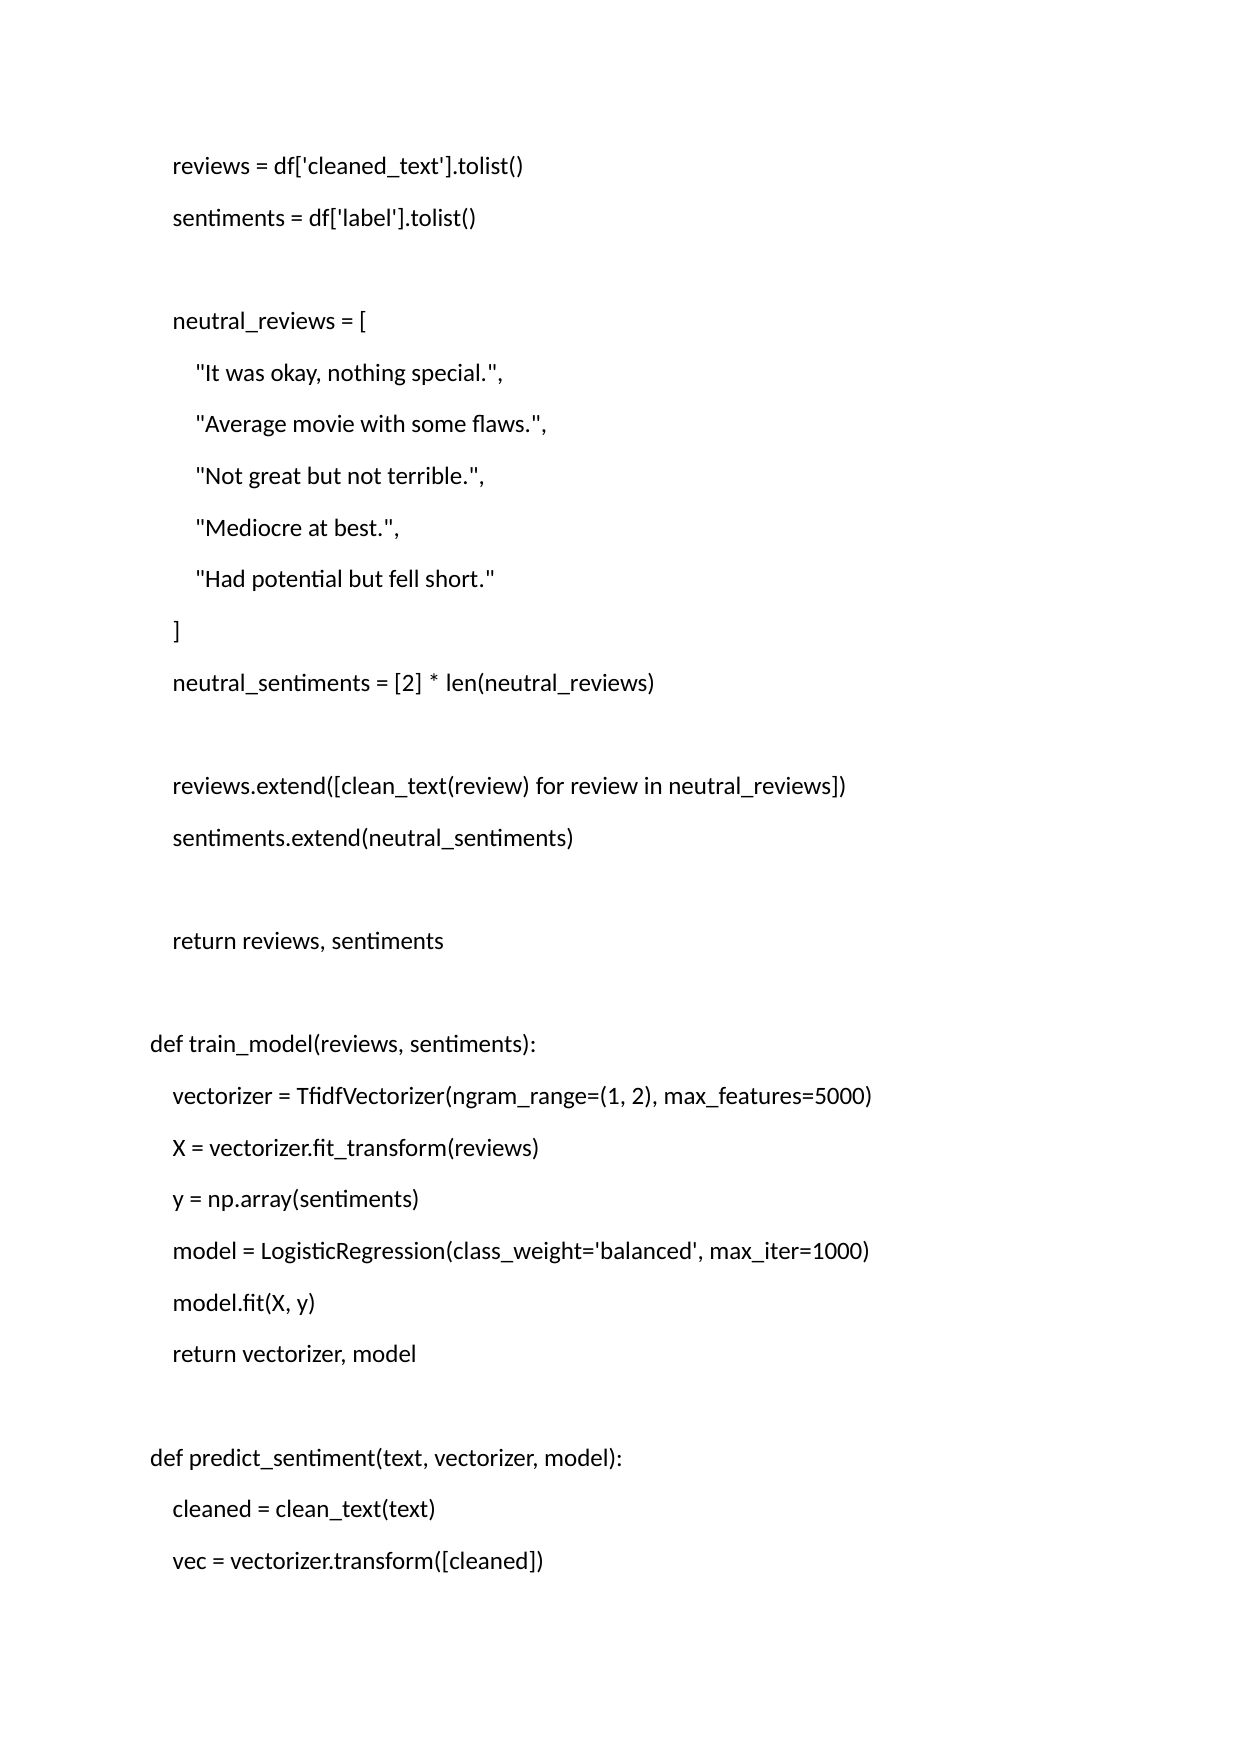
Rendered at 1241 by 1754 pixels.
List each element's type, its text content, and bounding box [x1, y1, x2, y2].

text sentiments.extend(neutral_sentiments) [150, 822, 1090, 852]
text def predict_sentiment(text, vectorizer, model): [150, 1442, 1090, 1472]
text neutral_reviews = [ [150, 305, 1090, 336]
text vec = vectorizer.transform([cleaned]) [150, 1545, 1090, 1576]
text "Average movie with some flaws.", [150, 408, 1090, 439]
text "Mediocre at best.", [150, 512, 1090, 542]
text neutral_sentiments = [2] * len(neutral_reviews) [150, 667, 1090, 697]
text model.fit(X, y) [150, 1287, 1090, 1317]
text "It was okay, nothing special.", [150, 357, 1090, 387]
text "Had potential but fell short." [150, 563, 1090, 594]
text X = vectorizer.fit_transform(reviews) [150, 1132, 1090, 1162]
text return vectorizer, model [150, 1338, 1090, 1369]
text sentiments = df['label'].tolist() [150, 202, 1090, 232]
text ] [150, 615, 1090, 646]
text return reviews, sentiments [150, 925, 1090, 956]
text def train_model(reviews, sentiments): [150, 1028, 1090, 1059]
text vectorizer = TfidfVectorizer(ngram_range=(1, 2), max_features=5000) [150, 1080, 1090, 1111]
text reviews = df['cleaned_text'].tolist() [150, 150, 1090, 181]
text "Not great but not terrible.", [150, 460, 1090, 491]
text reviews.extend([clean_text(review) for review in neutral_reviews]) [150, 770, 1090, 801]
text model = LogisticRegression(class_weight='balanced', max_iter=1000) [150, 1235, 1090, 1266]
text cleaned = clean_text(text) [150, 1493, 1090, 1524]
text y = np.array(sentiments) [150, 1183, 1090, 1214]
